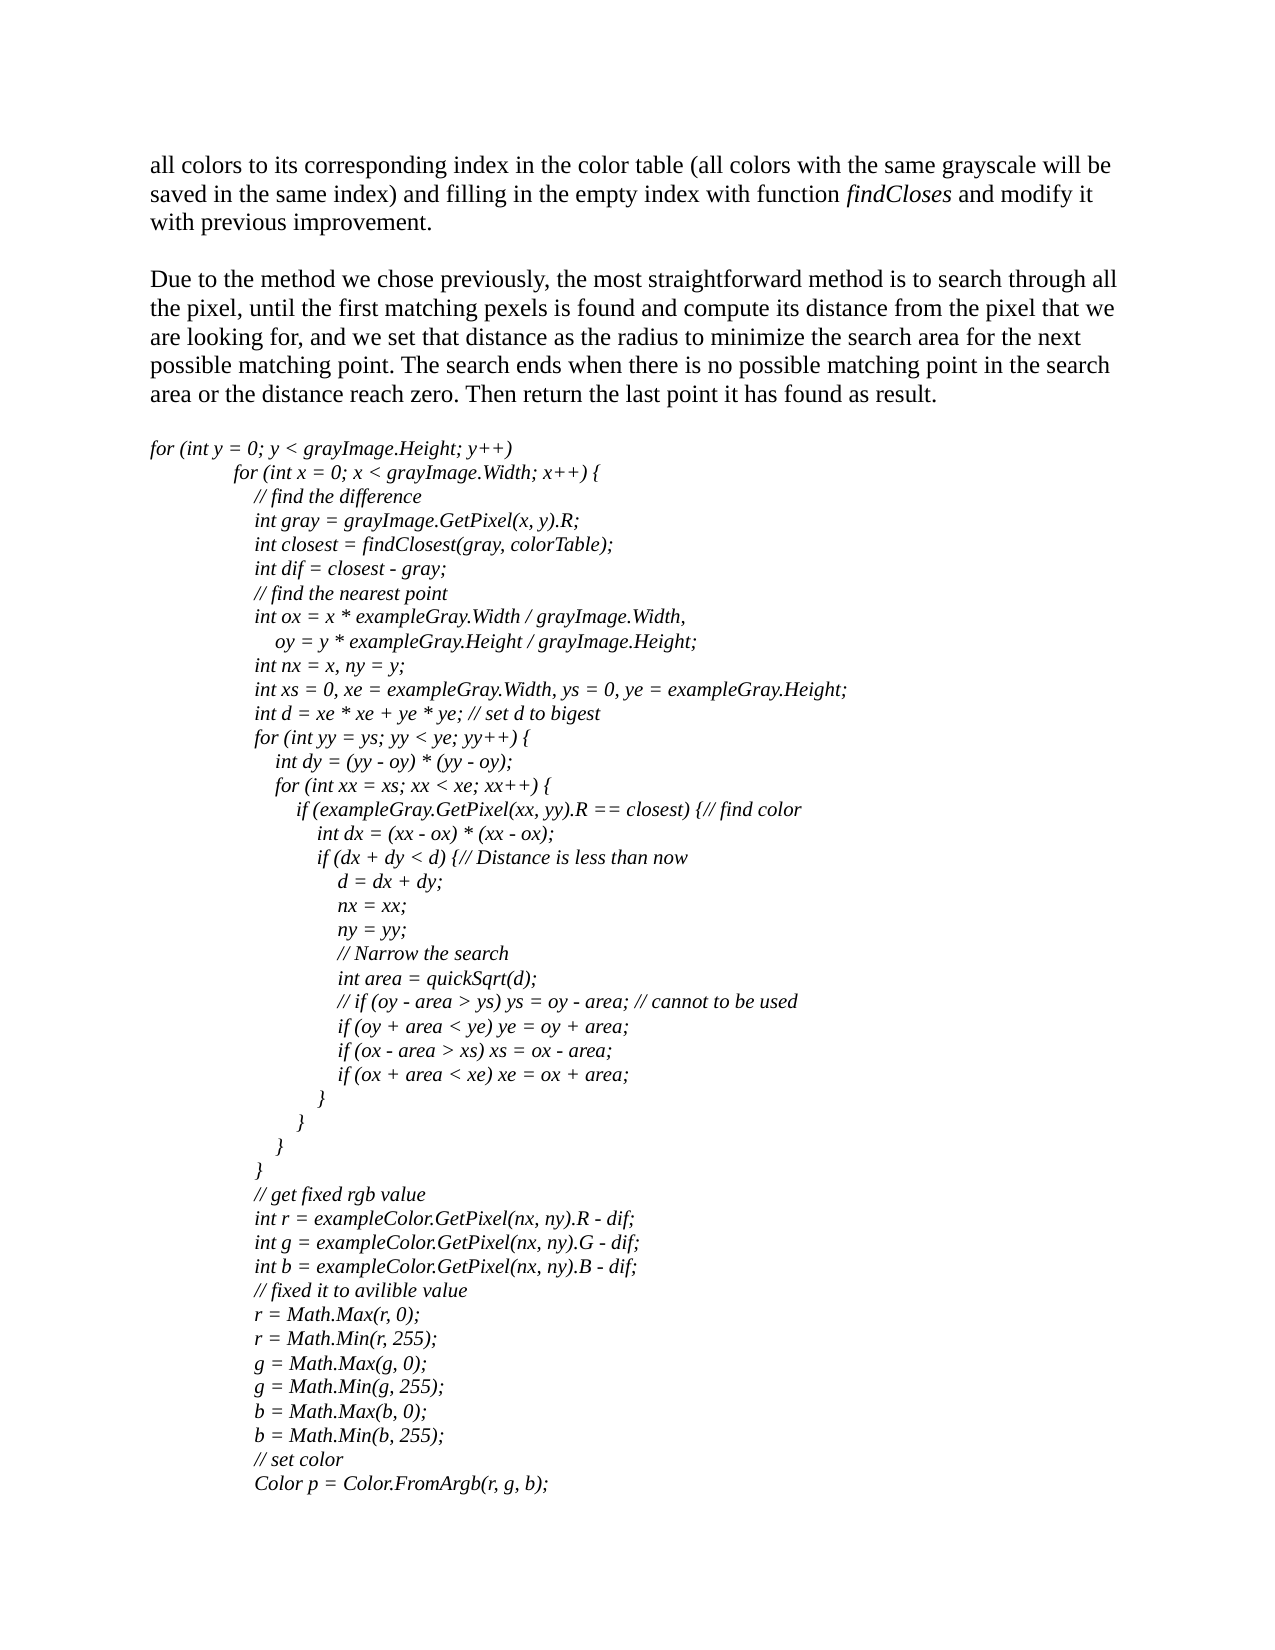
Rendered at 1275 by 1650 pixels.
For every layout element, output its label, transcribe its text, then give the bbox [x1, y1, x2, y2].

text int nx = x, ny = y; [150, 821, 1125, 844]
text nx = xx; [150, 1061, 1125, 1085]
text } [150, 1254, 1125, 1278]
text for (int y = 0; y < grayImage.Height; y++) [150, 604, 1125, 628]
text for (int x = 0; x < grayImage.Width; x++) { [150, 628, 1125, 652]
text if (ox + area < xe) xe = ox + area; [150, 1229, 1125, 1254]
text int ox = x * exampleGray.Width / grayImage.Width, [150, 772, 1125, 796]
text 3.3 C# implementation [150, 259, 1125, 288]
text d = dx + dy; [150, 1037, 1125, 1061]
text int d = xe * xe + ye * ye; // set d to bigest [150, 869, 1125, 893]
text int g = exampleColor.GetPixel(nx, ny).G - dif; [150, 1398, 1125, 1422]
text int r = exampleColor.GetPixel(nx, ny).R - dif; [150, 1374, 1125, 1398]
text if (oy + area < ye) ye = oy + area; [150, 1181, 1125, 1206]
text // find the difference [150, 652, 1125, 676]
text int dy = (yy - oy) * (yy - oy); [150, 917, 1125, 941]
text // Narrow the search [150, 1109, 1125, 1133]
text } [150, 1326, 1125, 1350]
text } [150, 1278, 1125, 1302]
text int closest = findClosest(gray, colorTable); [150, 700, 1125, 724]
text xExample = xGray * widthExample / widthGray [150, 173, 1125, 201]
text if (ox - area > xs) xs = ox - area; [150, 1206, 1125, 1229]
text ny = yy; [150, 1085, 1125, 1109]
text } [150, 1302, 1125, 1326]
text if (dx + dy < d) {// Distance is less than now [150, 1013, 1125, 1037]
text // get fixed rgb value [150, 1350, 1125, 1374]
text oy = y * exampleGray.Height / grayImage.Height; [150, 796, 1125, 821]
text int gray = grayImage.GetPixel(x, y).R; [150, 676, 1125, 700]
text int b = exampleColor.GetPixel(nx, ny).B - dif; [150, 1422, 1125, 1446]
text // if (oy - area > ys) ys = oy - area; // cannot to be used [150, 1157, 1125, 1181]
text // find the nearest point [150, 748, 1125, 772]
text yExample = yGray * heightExample / heightGray [150, 201, 1125, 230]
text int xs = 0, xe = exampleGray.Width, ys = 0, ye = exampleGray.Height; [150, 844, 1125, 869]
text for (int yy = ys; yy < ye; yy++) { [150, 893, 1125, 917]
text int dif = closest - gray; [150, 724, 1125, 748]
text int area = quickSqrt(d); [150, 1133, 1125, 1157]
text // fixed it to avilible value [150, 1446, 1125, 1470]
text Due to the method we chose previously, the most straightforward method is to search through all the pixel, until the first matching pexels is found and compute its distance from the pixel that we are looking for, and we set that distance as the radius to minimize the search area for the next possible matching point. The search ends when there is no possible matching point in the search area or the distance reach zero. Then return the last point it has found as result. [150, 431, 1125, 575]
text int dx = (xx - ox) * (xx - ox); [150, 989, 1125, 1013]
text if (exampleGray.GetPixel(xx, yy).R == closest) {// find color [150, 965, 1125, 989]
text for (int xx = xs; xx < xe; xx++) { [150, 941, 1125, 965]
text r = Math.Max(r, 0); [150, 1470, 1125, 1494]
text After improving the color table and before calculating the distance, we still need to find and save all colors to its corresponding index in the color table (all colors with the same grayscale will be saved in the same index) and filling in the empty index with function findCloses and modify it with previous improvement. [150, 288, 1125, 403]
text ⇓ [150, 150, 1125, 173]
